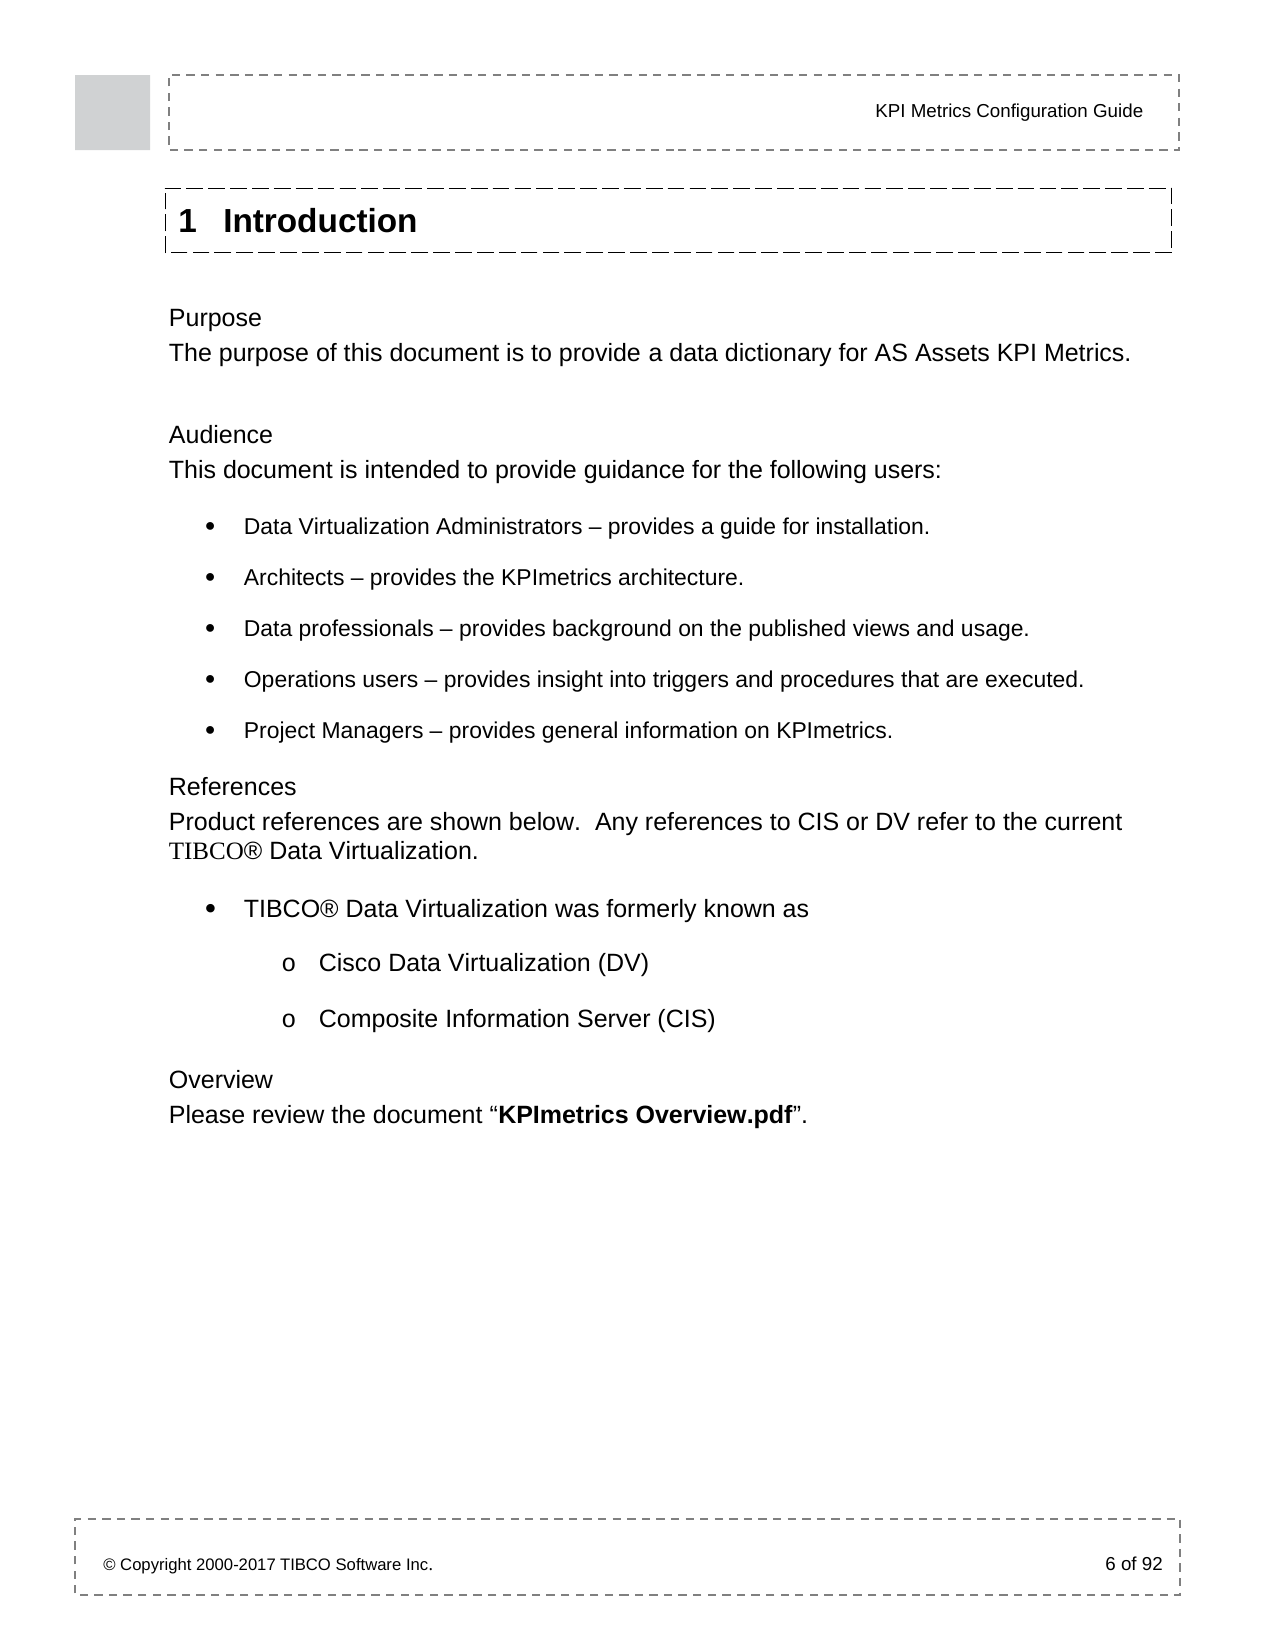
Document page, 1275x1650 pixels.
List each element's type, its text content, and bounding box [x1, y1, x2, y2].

list Data Virtualization Administrators – provides a guide for installation. [206, 513, 1161, 539]
subtitle References [169, 772, 1162, 801]
list Composite Information Server (CIS) [281, 1004, 1161, 1035]
subtitle Purpose [169, 303, 1162, 332]
list Architects – provides the KPImetrics architecture. [206, 564, 1161, 590]
text Product references are shown below. Any references to CIS or DV refer to the current TIBCO® Data Virtualization. [169, 807, 1162, 865]
text This document is intended to provide guidance for the following users: [169, 456, 1162, 484]
text The purpose of this document is to provide a data dictionary for AS Assets KPI Metrics. [169, 338, 1162, 367]
list TIBCO® Data Virtualization was formerly known as [206, 894, 1161, 923]
subtitle Overview [169, 1064, 1162, 1093]
list Operations users – provides insight into triggers and procedures that are executed. [206, 666, 1161, 692]
subtitle Audience [169, 421, 1162, 449]
list Cisco Data Virtualization (DV) [281, 948, 1161, 979]
text Please review the document “KPImetrics Overview.pdf”. [169, 1099, 1162, 1128]
list Project Managers – provides general information on KPImetrics. [206, 717, 1161, 743]
subtitle Introduction [164, 187, 1172, 253]
list Data professionals – provides background on the published views and usage. [206, 615, 1161, 641]
